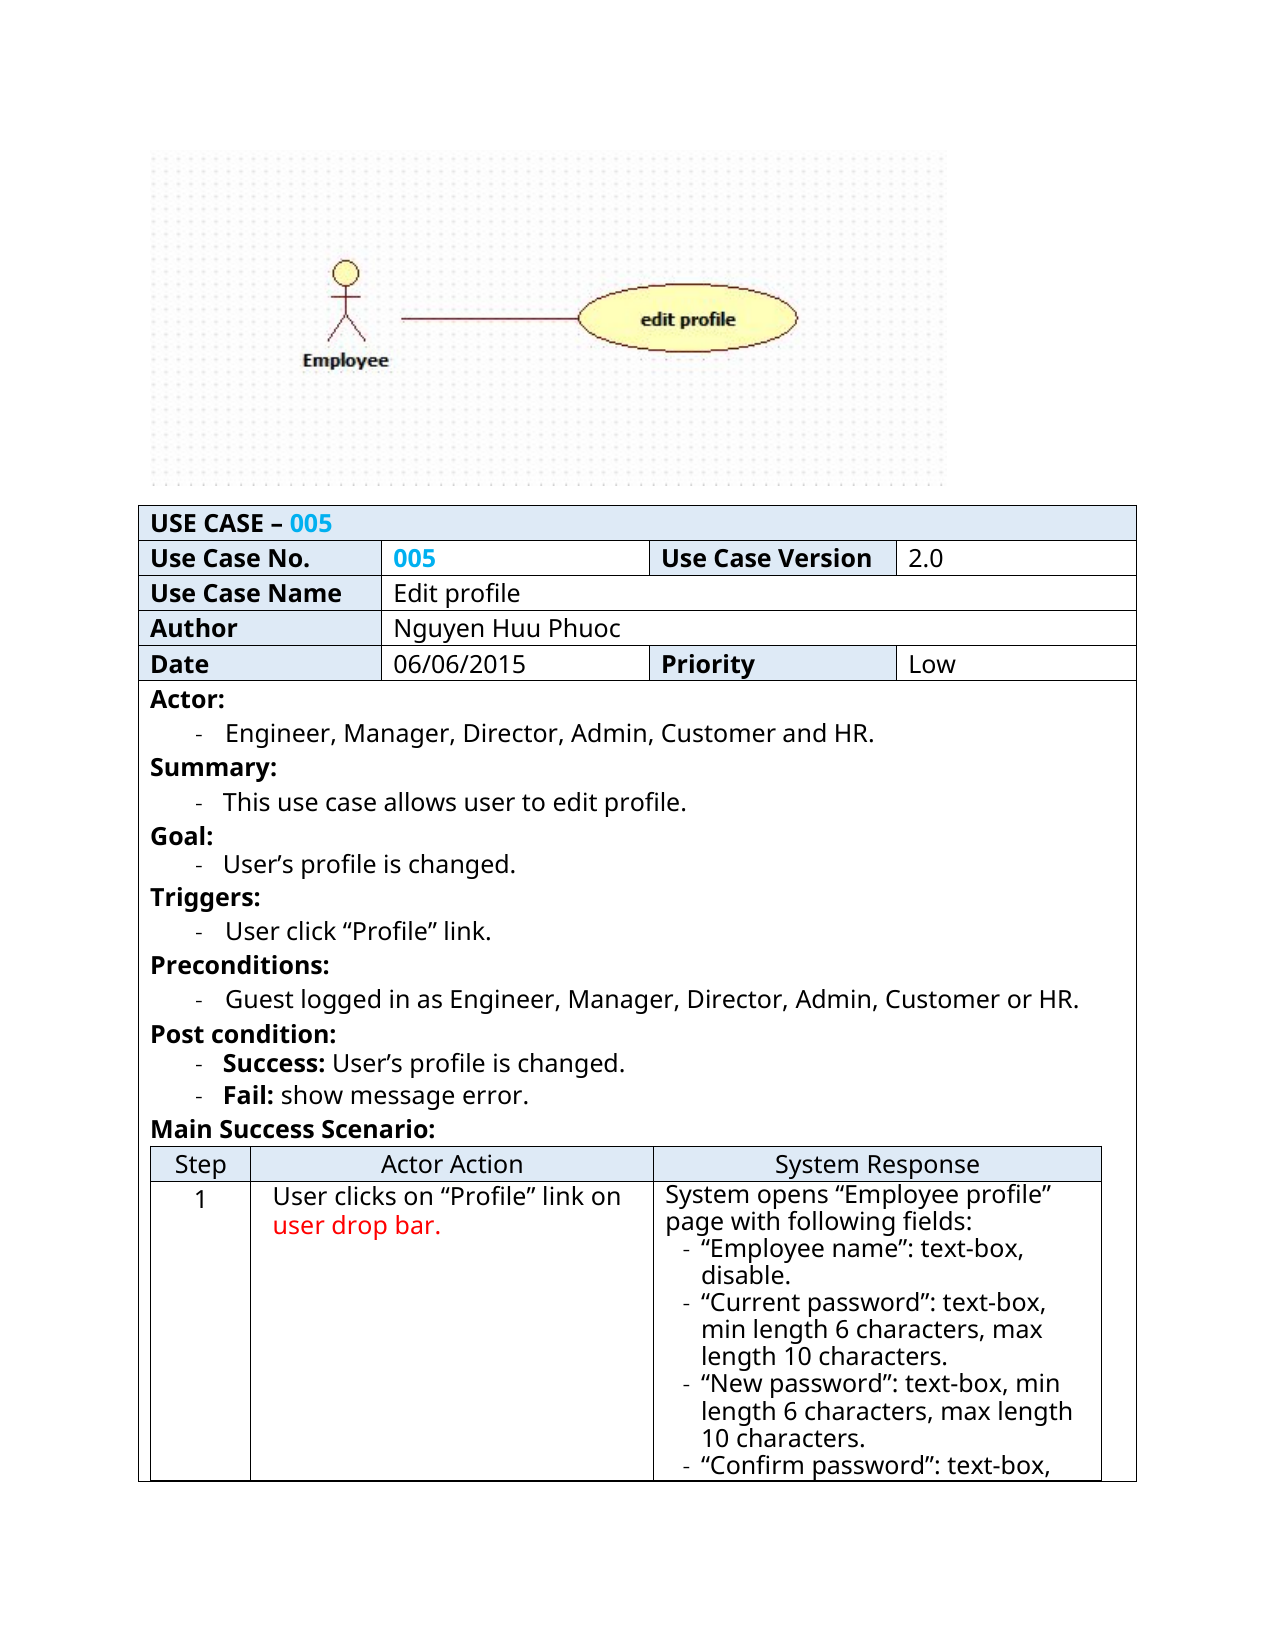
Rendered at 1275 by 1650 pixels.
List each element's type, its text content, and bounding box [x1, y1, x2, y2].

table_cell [139, 681, 1136, 1481]
table_cell Nguyen Huu Phuoc [382, 611, 1136, 645]
table_cell Author [139, 611, 381, 645]
table_cell Use Case Version [650, 541, 896, 575]
table_cell Edit profile [382, 576, 1136, 610]
table_cell 005 [382, 541, 649, 575]
table_cell Priority [650, 646, 896, 680]
table_cell Date [139, 646, 381, 680]
table_header USE CASE – 005 [139, 506, 1136, 540]
table_cell 2.0 [897, 541, 1136, 575]
table_cell Low [897, 646, 1136, 680]
picture [150, 150, 947, 486]
table_cell 06/06/2015 [382, 646, 649, 680]
table_cell Use Case Name [139, 576, 381, 610]
table_cell Use Case No. [139, 541, 381, 575]
